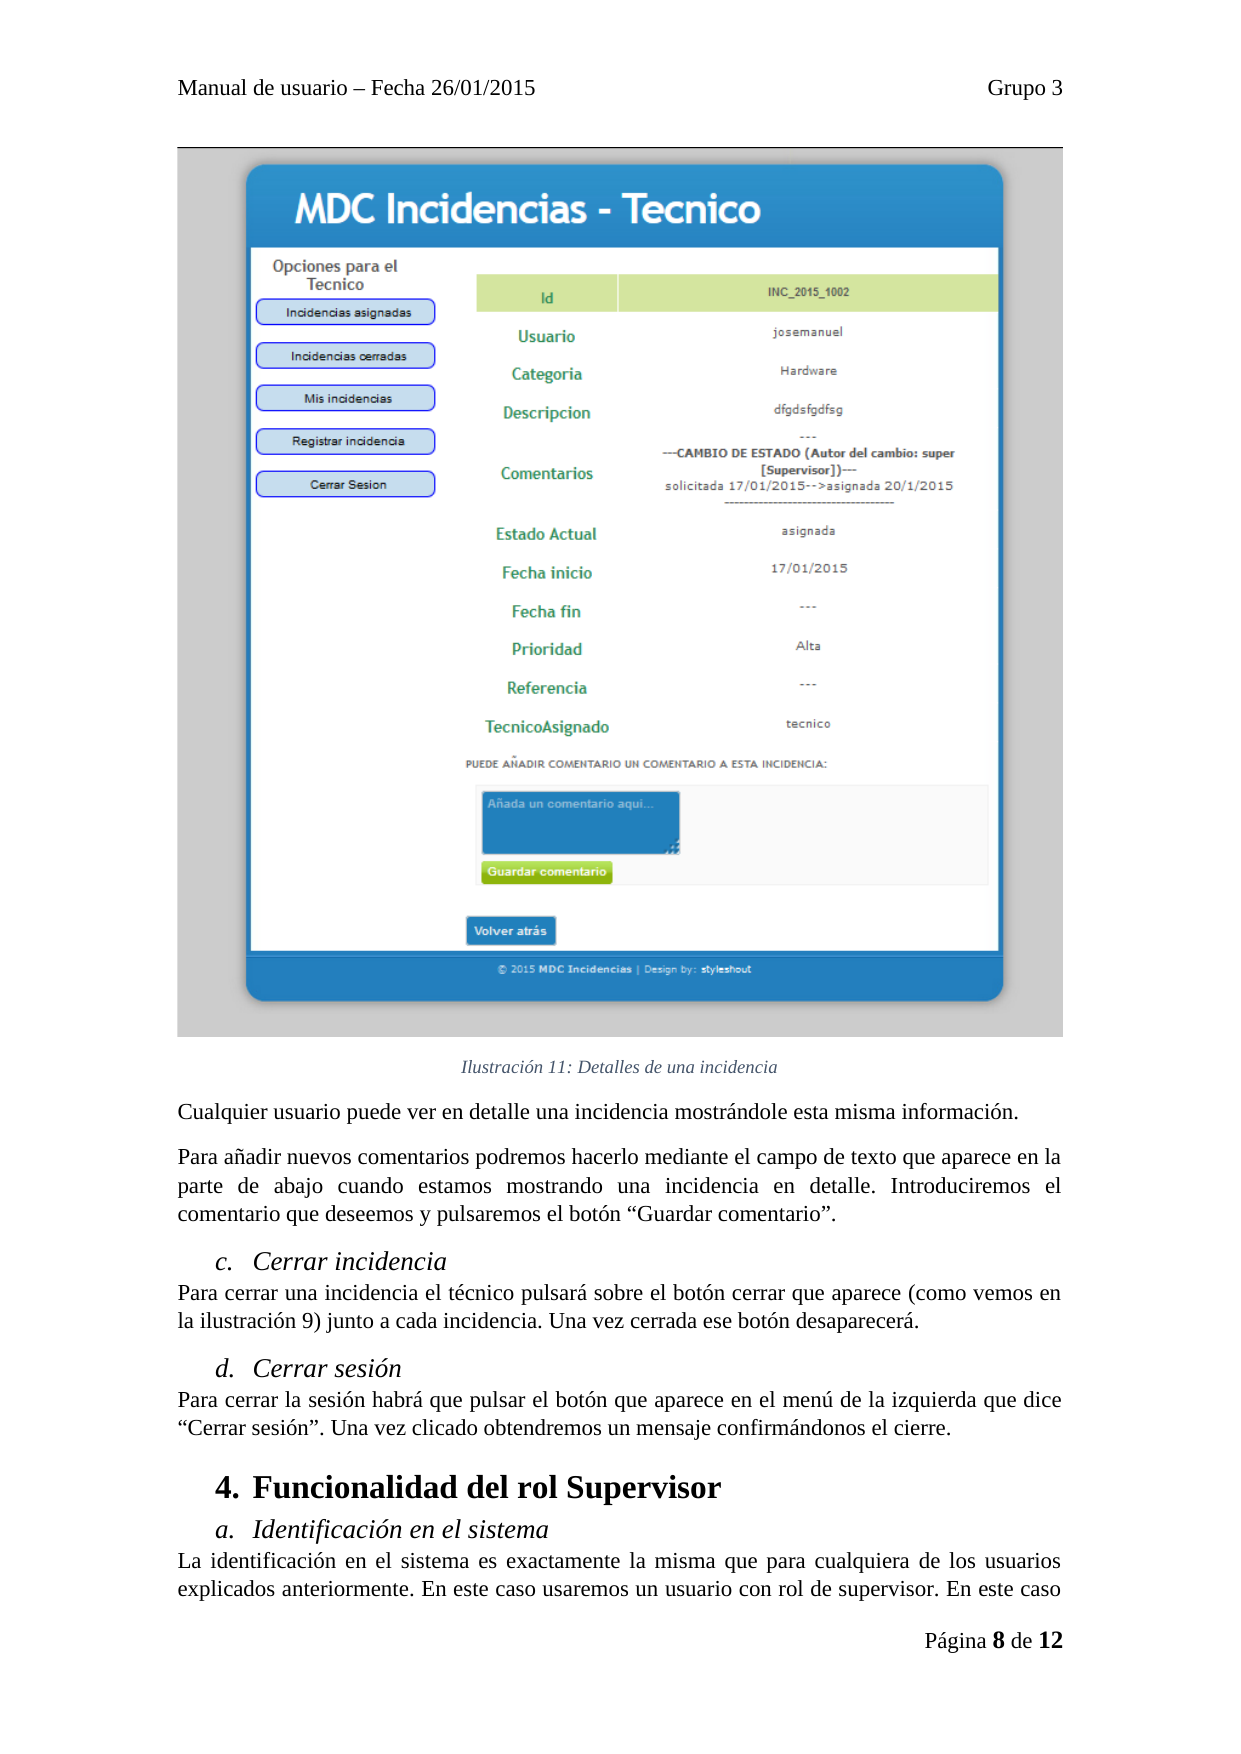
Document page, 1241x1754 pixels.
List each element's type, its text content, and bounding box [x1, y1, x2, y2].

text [177, 1547, 1063, 1602]
subtitle Identificación en el sistema [215, 1513, 1063, 1544]
subtitle Cerrar incidencia [215, 1245, 1063, 1276]
picture [177, 147, 1063, 1037]
subtitle Cerrar sesión [215, 1352, 1063, 1383]
text Para añadir nuevos comentarios podremos hacerlo mediante el campo de texto que aparece en la parte de abajo cuando estamos mostrando una incidencia en detalle. Introduciremos el comentario que deseemos y pulsaremos el botón “Guardar comentario”. [177, 1143, 1063, 1227]
text Para cerrar la sesión habrá que pulsar el botón que aparece en el menú de la izquierda que dice “Cerrar sesión”. Una vez clicado obtendremos un mensaje confirmándonos el cierre. [177, 1386, 1063, 1441]
text Cualquier usuario puede ver en detalle una incidencia mostrándole esta misma información. [177, 1098, 1063, 1124]
text Para cerrar una incidencia el técnico pulsará sobre el botón cerrar que aparece (como vemos en la ilustración 9) junto a cada incidencia. Una vez cerrada ese botón desaparecerá. [177, 1279, 1063, 1334]
text Ilustración 11: Detalles de una incidencia [177, 1056, 1063, 1077]
subtitle Funcionalidad del rol Supervisor [215, 1468, 1063, 1506]
